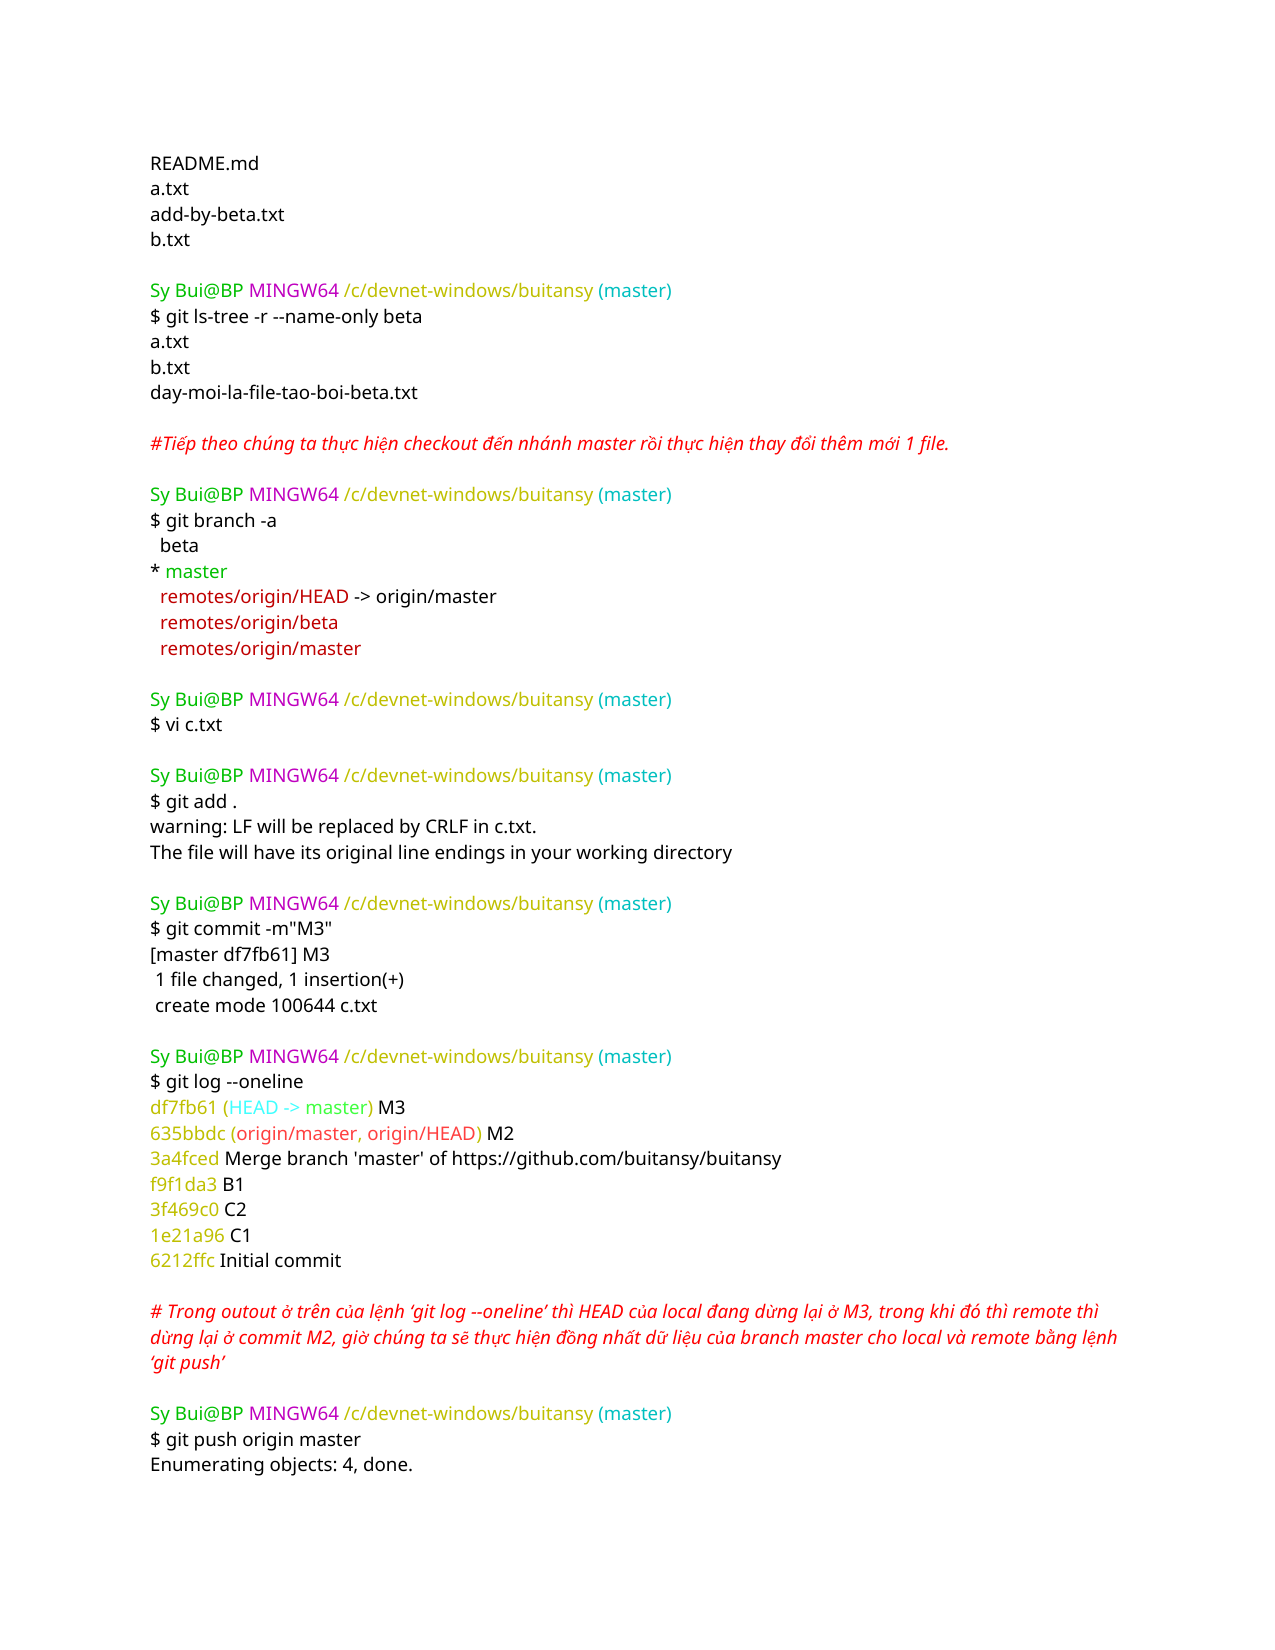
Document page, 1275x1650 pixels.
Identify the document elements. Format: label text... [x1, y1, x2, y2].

text $ git commit -m"M3" [150, 916, 1125, 941]
text remotes/origin/HEAD -> origin/master [150, 584, 1125, 609]
text Sy Bui@BP MINGW64 /c/devnet-windows/buitansy (master) [150, 1043, 1125, 1069]
text $ vi c.txt [150, 711, 1125, 737]
text Sy Bui@BP MINGW64 /c/devnet-windows/buitansy (master) [150, 482, 1125, 507]
text [master df7fb61] M3 [150, 941, 1125, 967]
text Sy Bui@BP MINGW64 /c/devnet-windows/buitansy (master) [150, 1401, 1125, 1426]
text day-moi-la-file-tao-boi-beta.txt [150, 380, 1125, 405]
text add-by-beta.txt [150, 201, 1125, 227]
text a.txt [150, 176, 1125, 201]
text The file will have its original line endings in your working directory [150, 839, 1125, 864]
text Sy Bui@BP MINGW64 /c/devnet-windows/buitansy (master) [150, 762, 1125, 788]
text $ git ls-tree -r --name-only beta [150, 303, 1125, 329]
text $ git branch -a [150, 507, 1125, 533]
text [150, 278, 1125, 303]
text create mode 100644 c.txt [150, 992, 1125, 1018]
text Sy Bui@BP MINGW64 /c/devnet-windows/buitansy (master) [150, 686, 1125, 711]
text #Tiếp theo chúng ta thực hiện checkout đến nhánh master rồi thực hiện thay đổi thêm mới 1 file. [150, 431, 1125, 456]
text remotes/origin/master [150, 635, 1125, 660]
text a.txt [150, 329, 1125, 354]
text Sy Bui@BP MINGW64 /c/devnet-windows/buitansy (master) [150, 890, 1125, 916]
text $ git add . [150, 788, 1125, 813]
text $ git log --oneline [150, 1069, 1125, 1094]
text df7fb61 (HEAD -> master) M3 [150, 1094, 1125, 1120]
text 1 file changed, 1 insertion(+) [150, 967, 1125, 992]
text 3f469c0 C2 [150, 1196, 1125, 1222]
text 1e21a96 C1 [150, 1222, 1125, 1247]
text warning: LF will be replaced by CRLF in c.txt. [150, 813, 1125, 839]
text Enumerating objects: 4, done. [150, 1452, 1125, 1477]
text 3a4fced Merge branch 'master' of https://github.com/buitansy/buitansy [150, 1145, 1125, 1171]
text $ git push origin master [150, 1426, 1125, 1452]
text 635bbdc (origin/master, origin/HEAD) M2 [150, 1120, 1125, 1145]
text b.txt [150, 354, 1125, 380]
text beta [150, 533, 1125, 558]
text f9f1da3 B1 [150, 1171, 1125, 1196]
text 6212ffc Initial commit [150, 1247, 1125, 1273]
text # Trong outout ở trên của lệnh ‘git log --oneline’ thì HEAD của local đang dừng lại ở M3, trong khi đó thì remote thì dừng lại ở commit M2, giờ chúng ta sẽ thực hiện đồng nhất dữ liệu của branch master cho local và remote bằng lệnh ‘git push’ [150, 1298, 1125, 1375]
text b.txt [150, 227, 1125, 252]
text remotes/origin/beta [150, 609, 1125, 635]
text * master [150, 558, 1125, 584]
text README.md [150, 150, 1125, 176]
